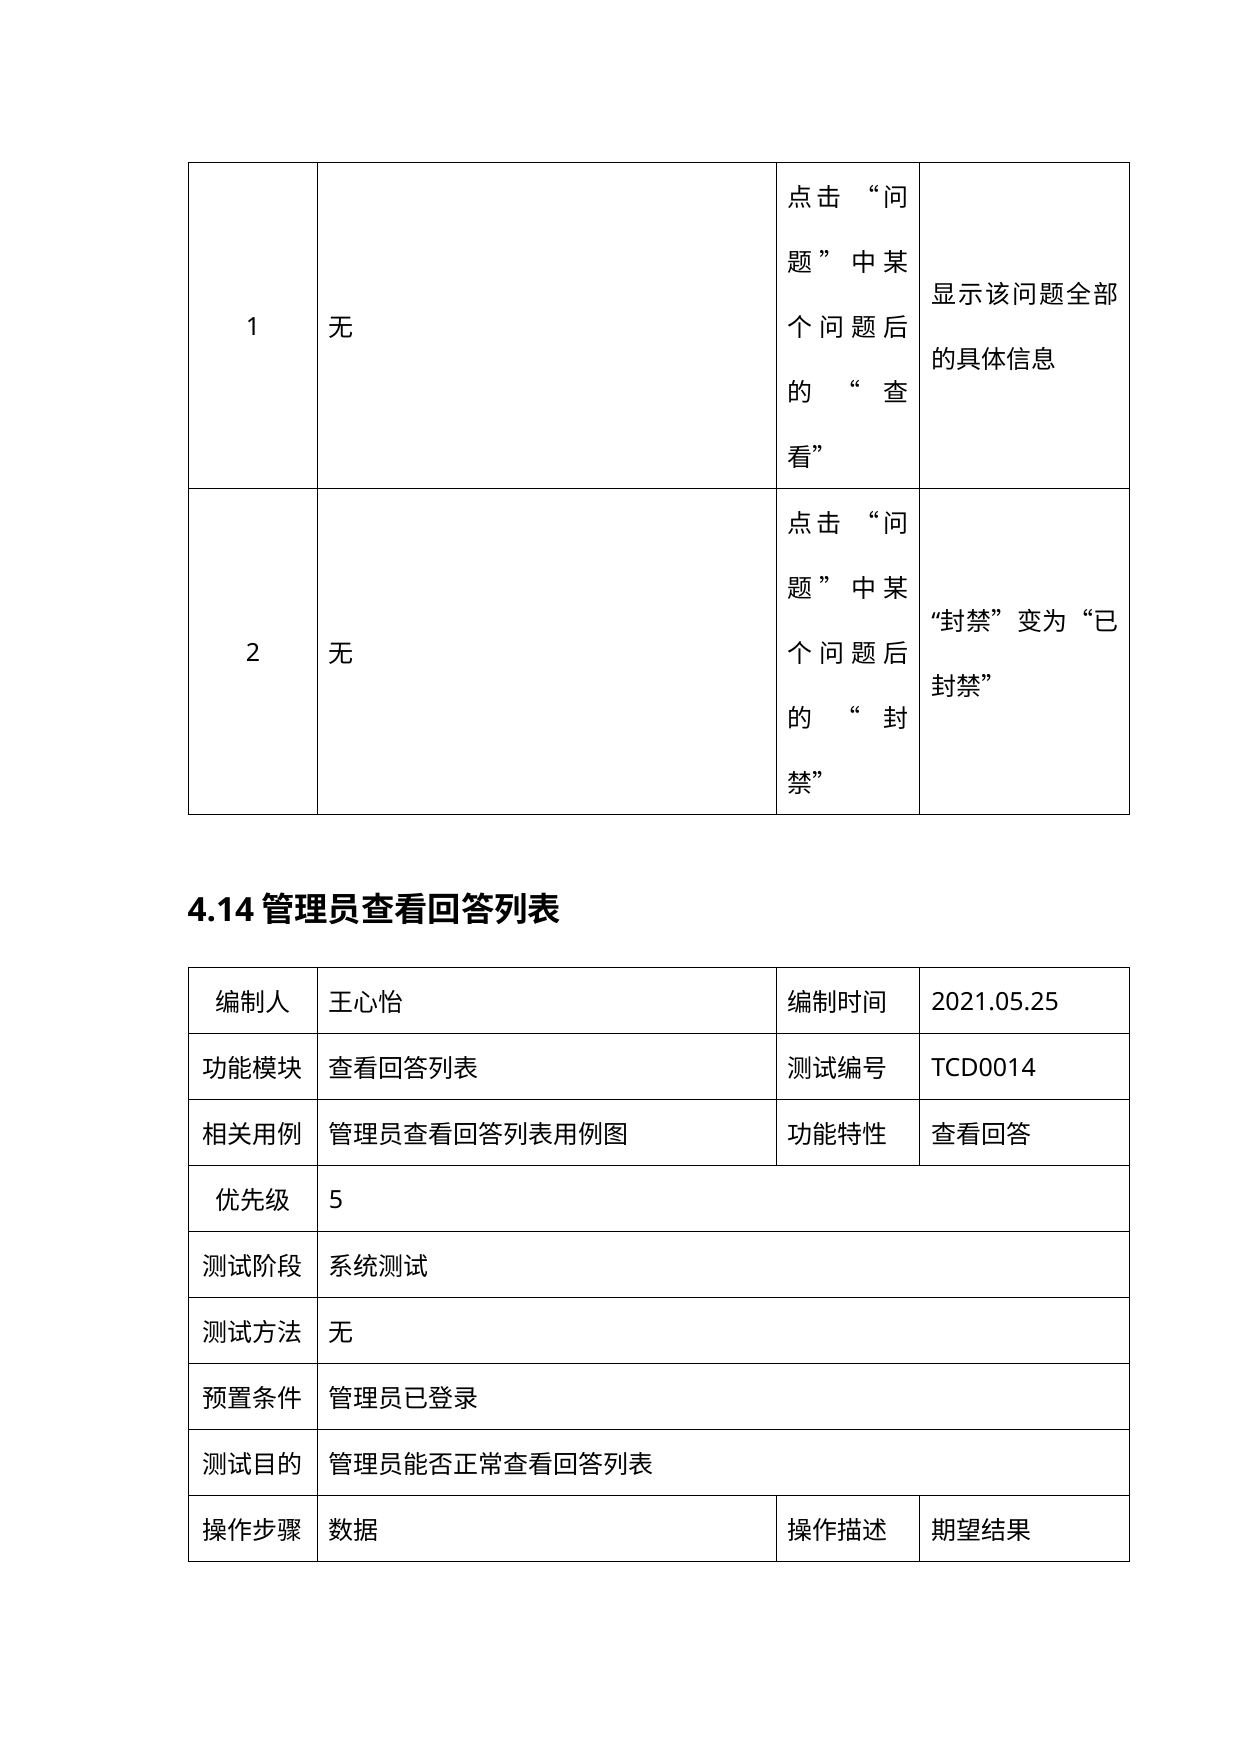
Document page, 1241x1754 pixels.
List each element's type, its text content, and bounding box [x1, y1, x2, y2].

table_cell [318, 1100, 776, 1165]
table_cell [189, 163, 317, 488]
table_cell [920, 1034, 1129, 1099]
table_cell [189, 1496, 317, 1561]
subtitle 4.14管理员查看回答列表 [187, 875, 1053, 940]
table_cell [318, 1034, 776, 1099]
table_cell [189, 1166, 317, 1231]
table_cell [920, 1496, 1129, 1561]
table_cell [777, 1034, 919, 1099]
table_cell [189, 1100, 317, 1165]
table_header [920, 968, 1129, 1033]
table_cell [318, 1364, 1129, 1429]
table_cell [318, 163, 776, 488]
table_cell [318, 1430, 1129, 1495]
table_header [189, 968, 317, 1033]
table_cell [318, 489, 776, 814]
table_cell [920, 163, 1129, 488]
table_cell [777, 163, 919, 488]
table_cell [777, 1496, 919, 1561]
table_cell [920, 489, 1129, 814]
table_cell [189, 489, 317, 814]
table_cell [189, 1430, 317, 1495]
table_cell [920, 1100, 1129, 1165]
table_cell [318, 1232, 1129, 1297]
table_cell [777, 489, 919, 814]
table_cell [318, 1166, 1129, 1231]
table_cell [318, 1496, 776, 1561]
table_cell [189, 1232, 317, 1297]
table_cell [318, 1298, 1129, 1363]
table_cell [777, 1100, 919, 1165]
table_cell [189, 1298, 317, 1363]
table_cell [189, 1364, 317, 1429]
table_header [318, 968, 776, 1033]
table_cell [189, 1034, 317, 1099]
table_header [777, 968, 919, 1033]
